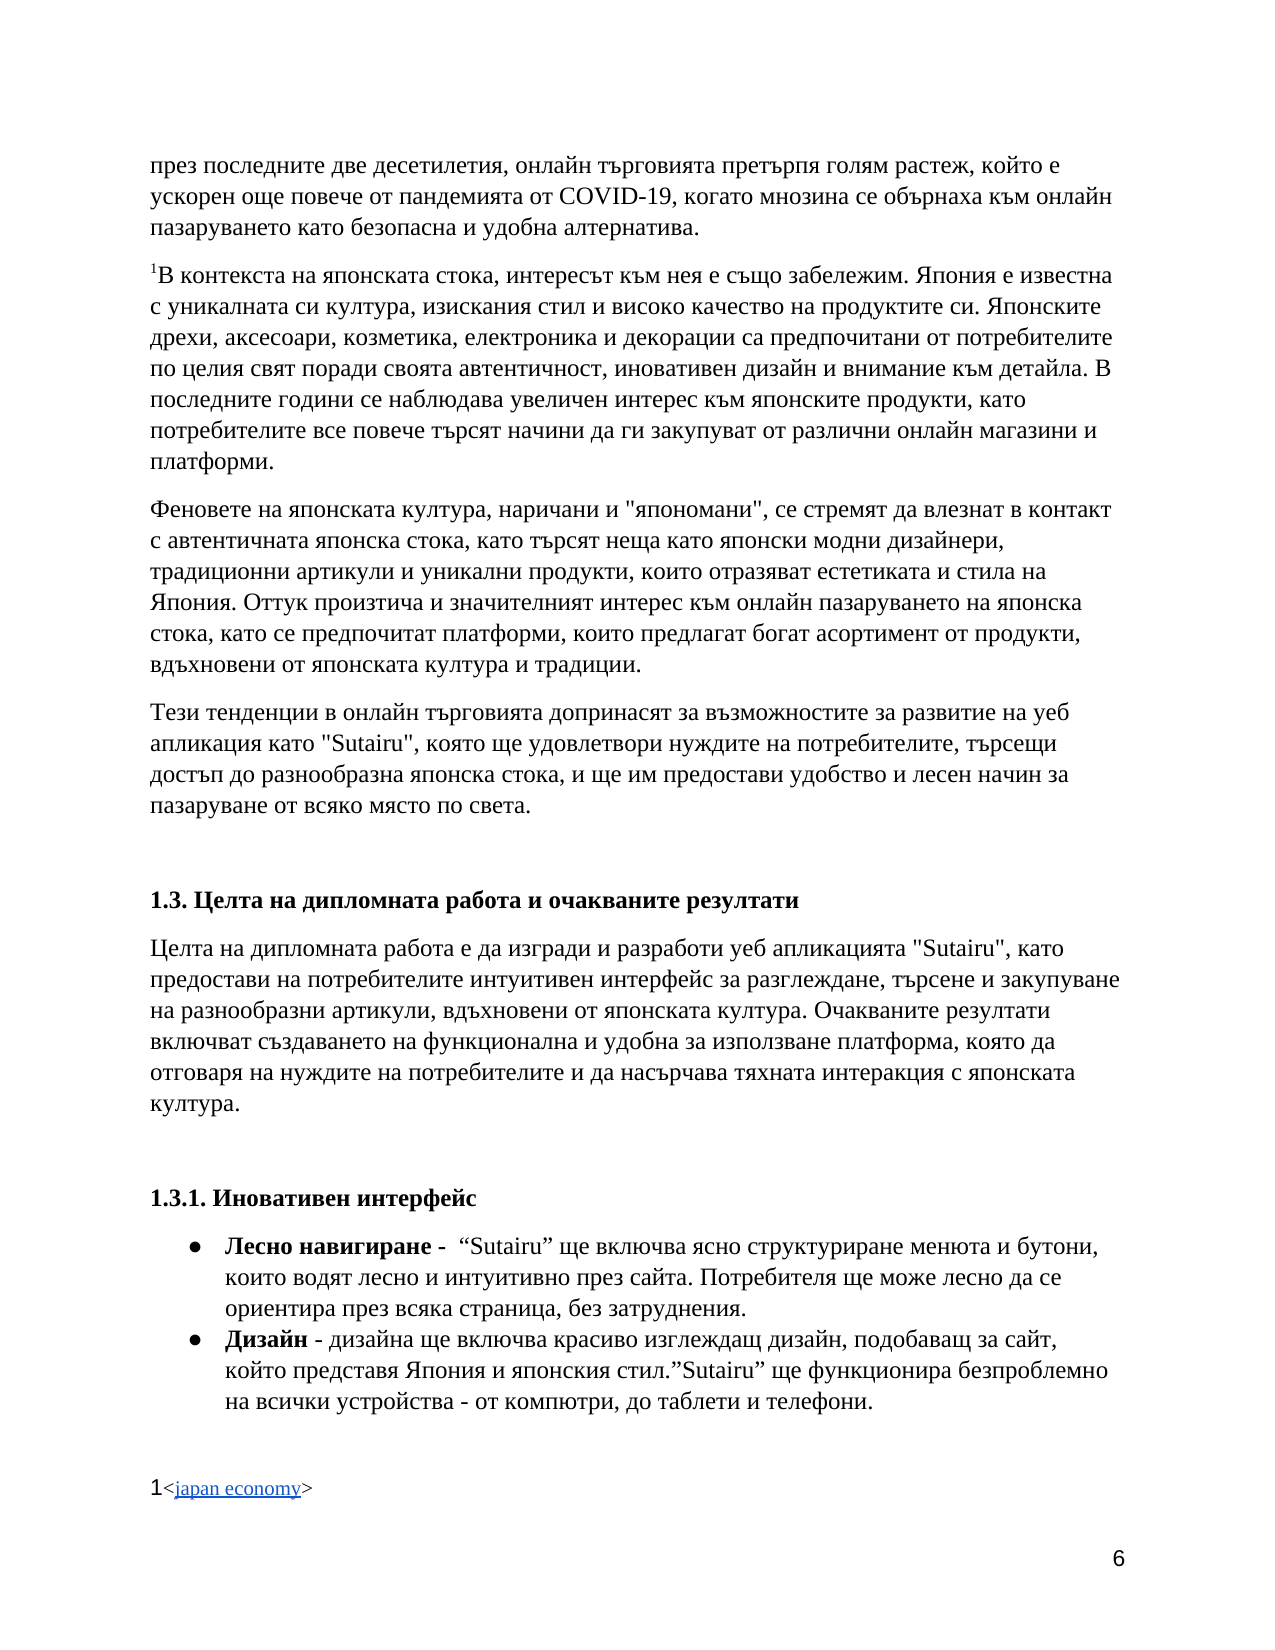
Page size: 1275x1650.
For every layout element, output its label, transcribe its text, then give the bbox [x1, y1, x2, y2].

text В контекста на японската стока, интересът към нея е също забележим. Япония е известна с уникалната си култура, изискания стил и високо качество на продуктите си. Японските дрехи, аксесоари, козметика, електроника и декорации са предпочитани от потребителите по целия свят поради своята автентичност, иновативен дизайн и внимание към детайла. В последните години се наблюдава увеличен интерес към японските продукти, като потребителите все повече търсят начини да ги закупуват от различни онлайн магазини и платформи. [150, 260, 1125, 475]
text Целта на дипломната работа е да изгради и разработи уеб апликацията "Sutairu", като предостави на потребителите интуитивен интерфейс за разглеждане, търсене и закупуване на разнообразни артикули, вдъхновени от японската култура. Очакваните резултати включват създаването на функционална и удобна за използване платформа, която да отговаря на нуждите на потребителите и да насърчава тяхната интеракция с японската култура. [150, 933, 1125, 1117]
list Лесно навигиране - “Sutairu” ще включва ясно структуриране менюта и бутони, които водят лесно и интуитивно през сайта. Потребителя ще може лесно да се ориентира през всяка страница, без затруднения. [187, 1231, 1125, 1322]
text Тези тенденции в онлайн търговията допринасят за възможностите за развитие на уеб апликация като "Sutairu", която ще удовлетвори нуждите на потребителите, търсещи достъп до разнообразна японска стока, и ще им предостави удобство и лесен начин за пазаруване от всяко място по света. [150, 697, 1125, 818]
text 1.3. Целта на дипломната работа и очакваните резултати [150, 885, 1125, 914]
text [150, 150, 1125, 241]
text Феновете на японската култура, наричани и "япономани", се стремят да влезнат в контакт с автентичната японска стока, като търсят неща като японски модни дизайнери, традиционни артикули и уникални продукти, които отразяват естетиката и стила на Япония. Оттук произтича и значителният интерес към онлайн пазаруването на японска стока, като се предпочитат платформи, които предлагат богат асортимент от продукти, вдъхновени от японската култура и традиции. [150, 494, 1125, 678]
list Дизайн - дизайна ще включва красиво изглеждащ дизайн, подобаващ за сайт, който представя Япония и японския стил.”Sutairu” ще функционира безпроблемно на всички устройства - от компютри, до таблети и телефони. [187, 1324, 1125, 1415]
text 1.3.1. Иновативен интерфейс [150, 1183, 1125, 1212]
